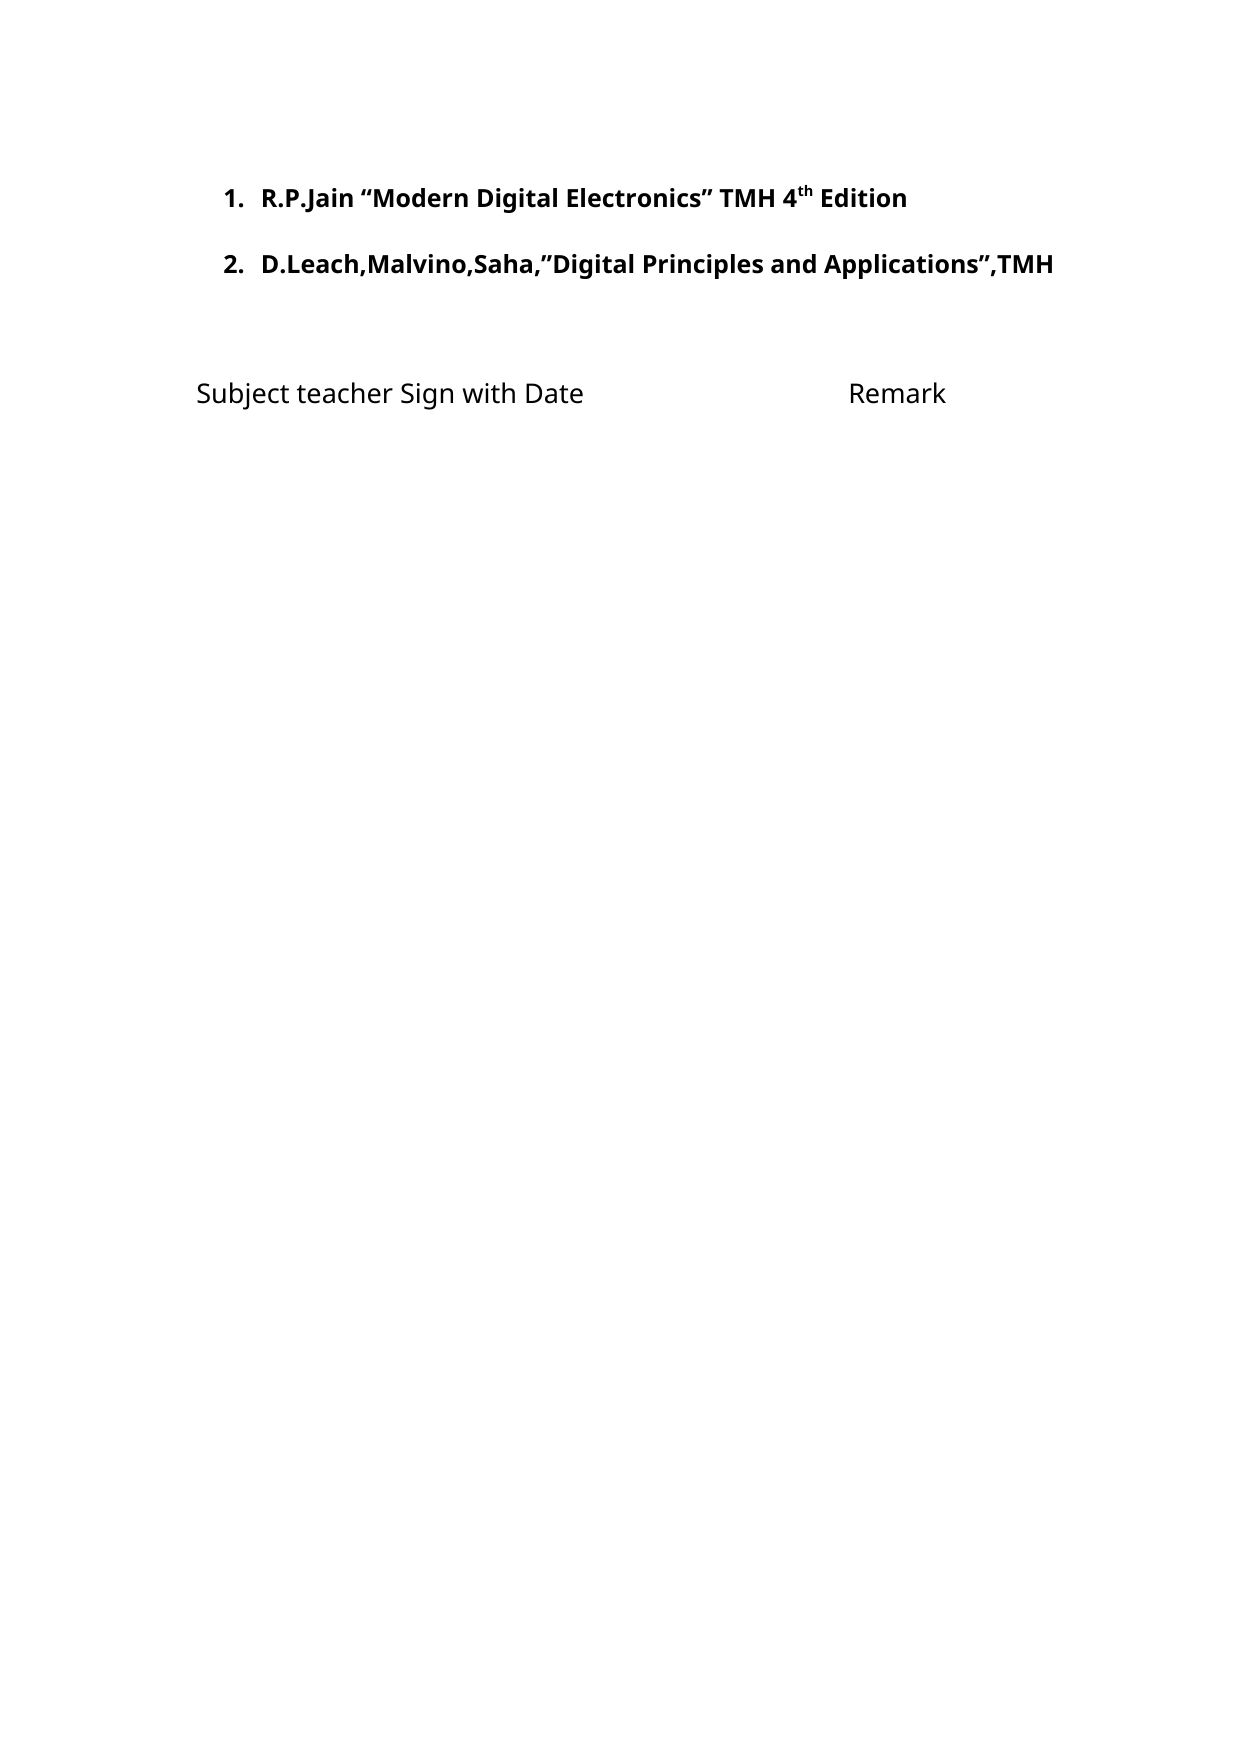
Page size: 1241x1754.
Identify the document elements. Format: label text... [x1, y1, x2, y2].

list D.Leach,Malvino,Saha,”Digital Principles and Applications”,TMH [223, 247, 1090, 281]
list R.P.Jain “Modern Digital Electronics” TMH 4th Edition [223, 180, 1090, 214]
text Subject teacher Sign with Date Remark [150, 374, 1090, 411]
